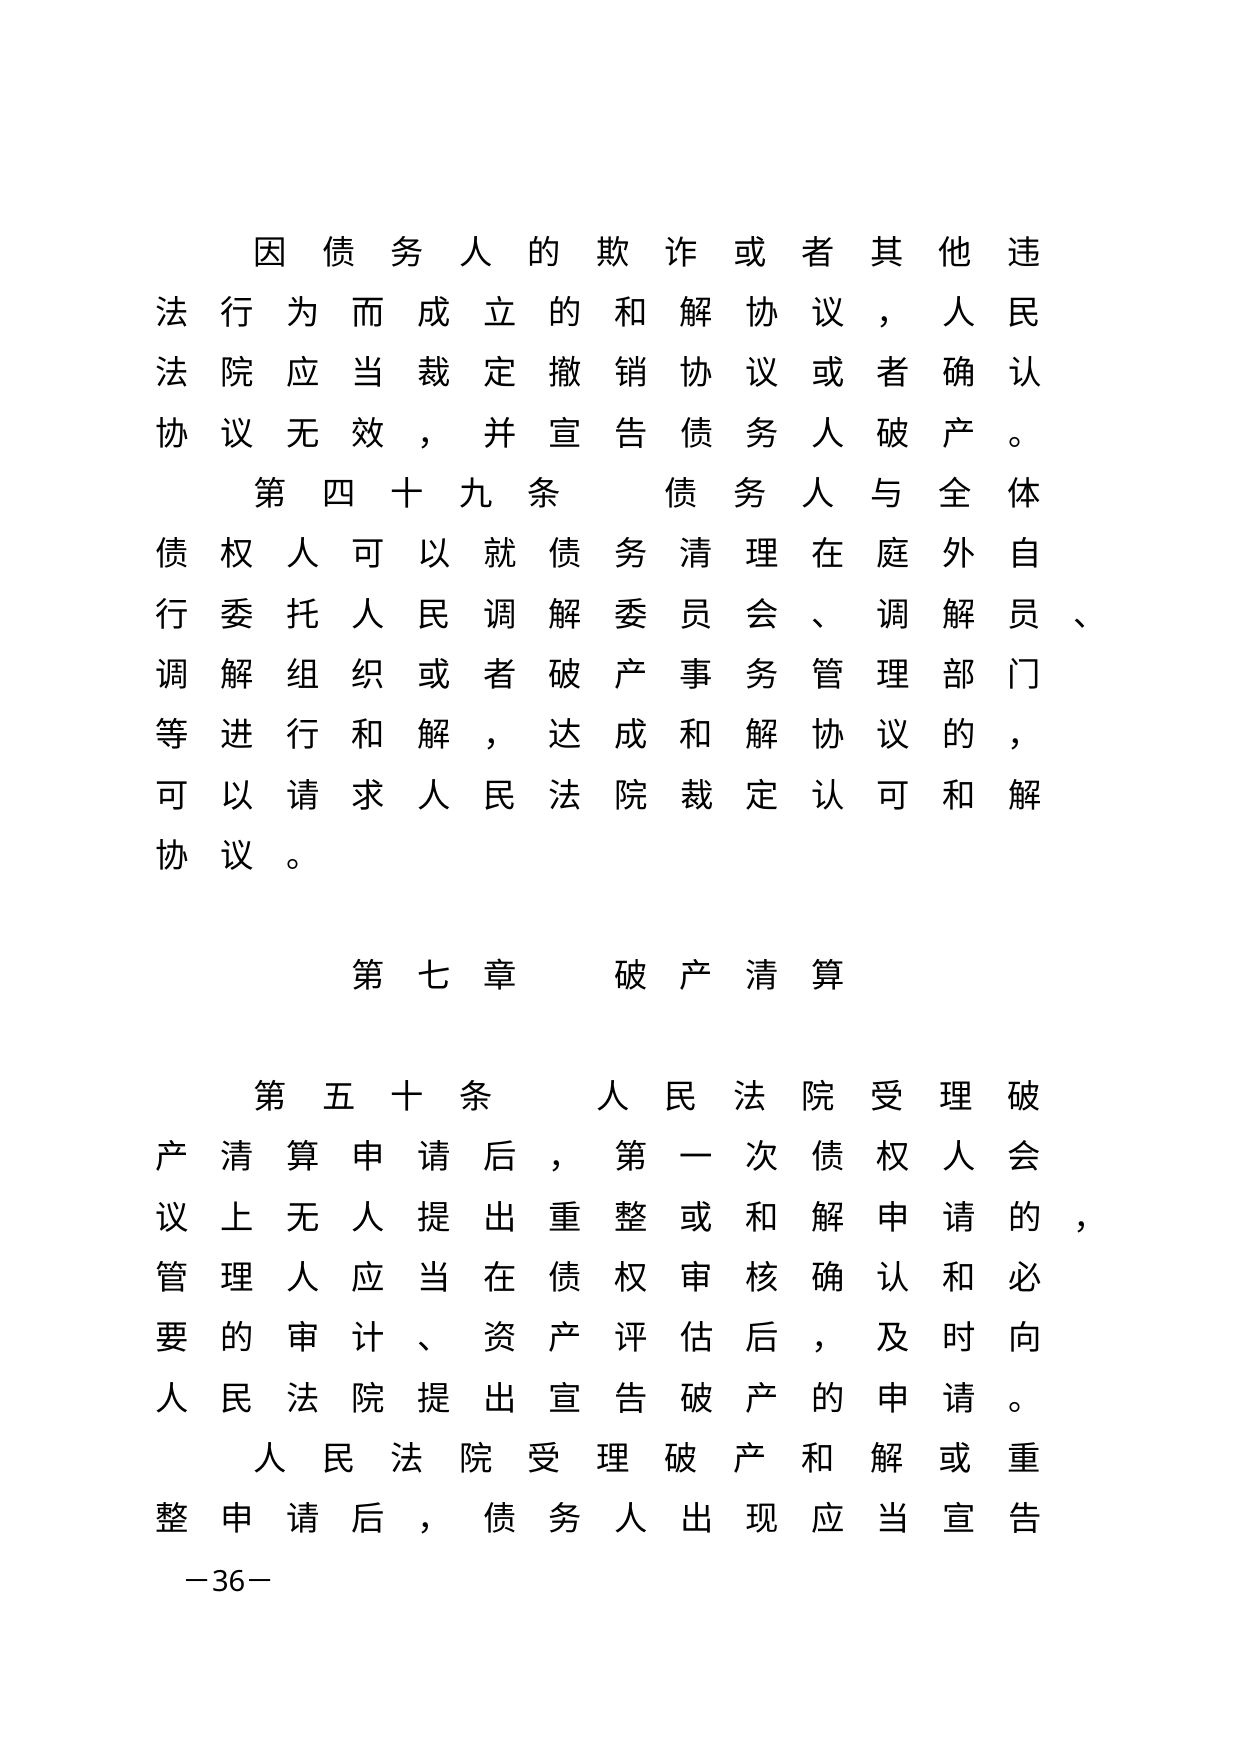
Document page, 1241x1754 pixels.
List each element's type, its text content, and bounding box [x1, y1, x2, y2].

text 第四十九条 债务人与全体债权人可以就债务清理在庭外自行委托人民调解委员会、调解员、调解组织或者破产事务管理部门等进行和解，达成和解协议的，可以请求人民法院裁定认可和解协议。 [155, 461, 1073, 883]
text 因债务人的欺诈或者其他违法行为而成立的和解协议，人民法院应当裁定撤销协议或者确认协议无效，并宣告债务人破产。 [155, 219, 1073, 461]
text 第五十条 人民法院受理破产清算申请后，第一次债权人会议上无人提出重整或和解申请的，管理人应当在债权审核确认和必要的审计、资产评估后，及时向人民法院提出宣告破产的申请。 [155, 1064, 1073, 1426]
text 人民法院受理破产和解或重整申请后，债务人出现应当宣告破产的法定原因时，人民法院应当依法宣告债务人破产。 [155, 1426, 1073, 1546]
text 第七章 破产清算 [155, 943, 1073, 1003]
